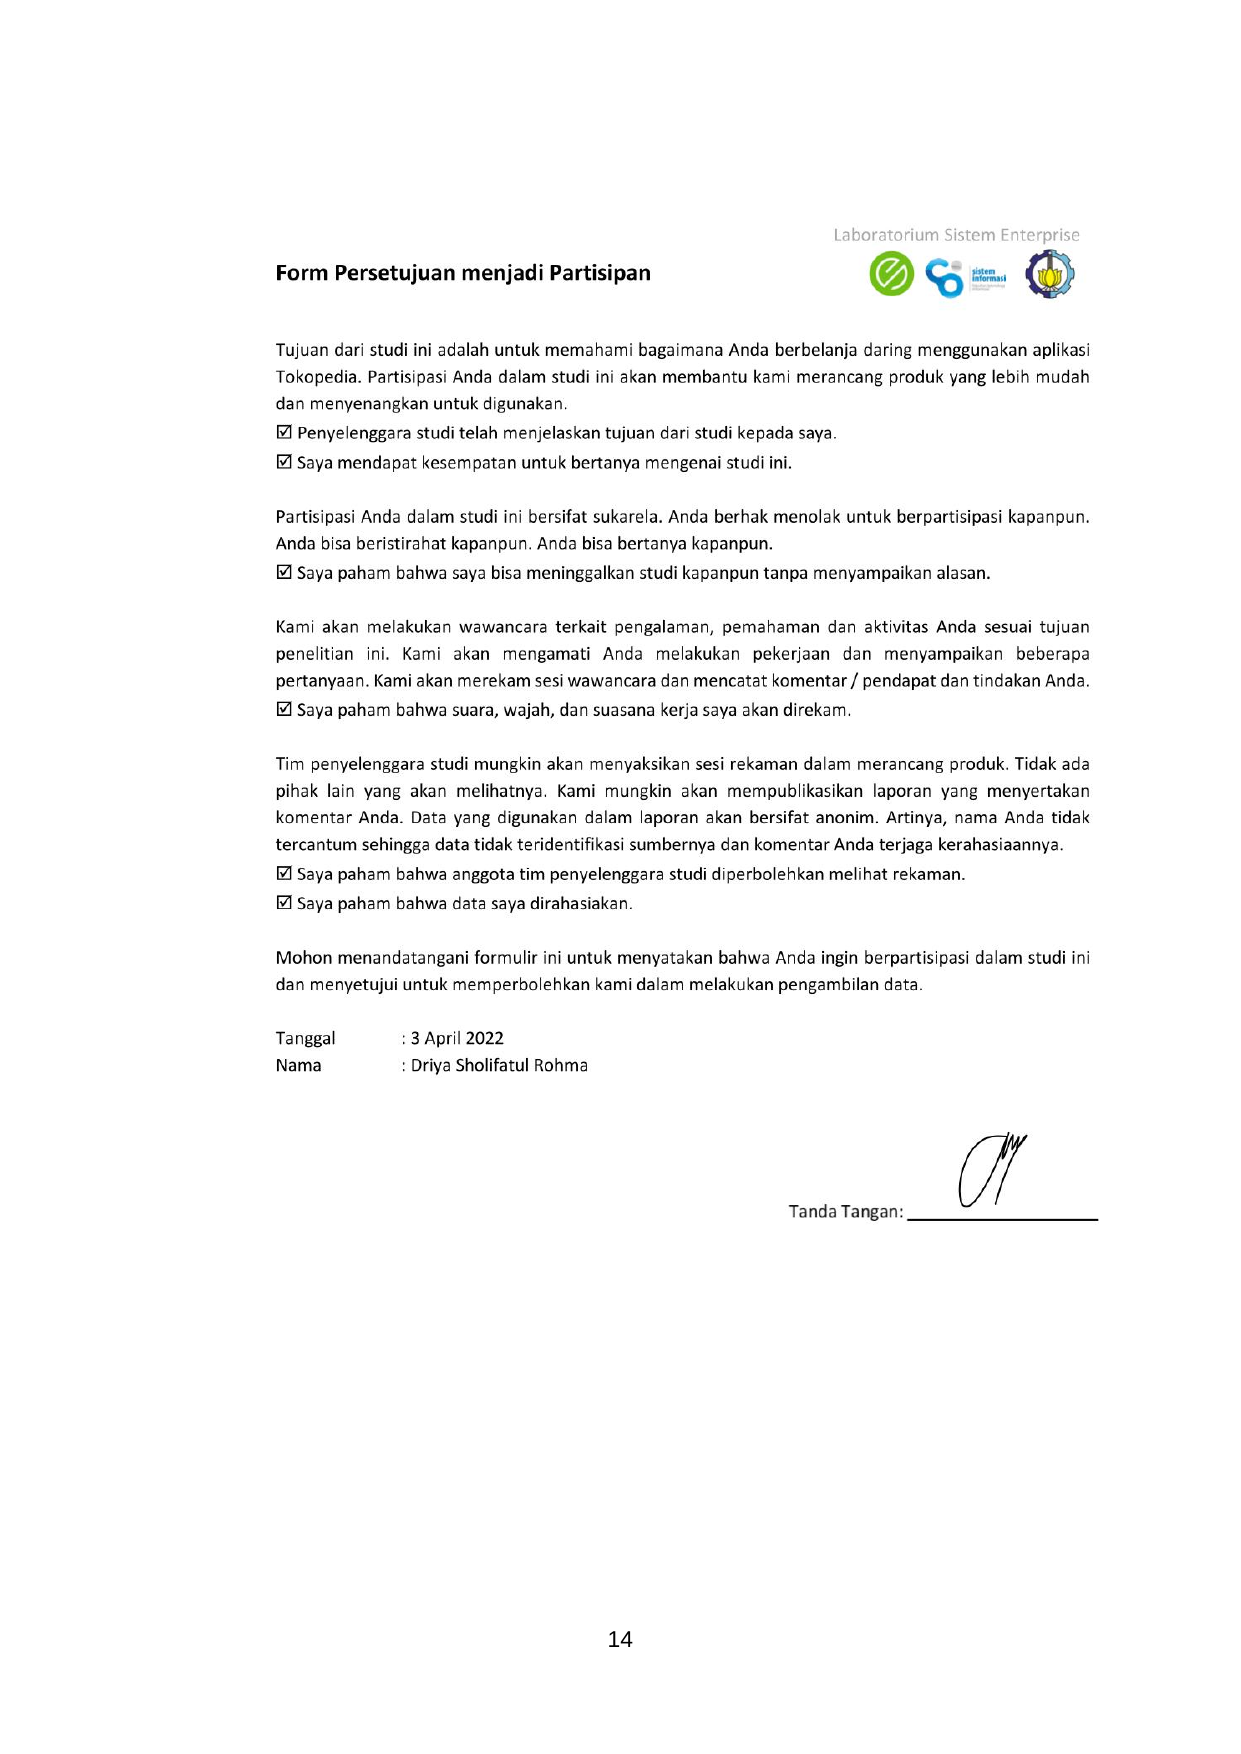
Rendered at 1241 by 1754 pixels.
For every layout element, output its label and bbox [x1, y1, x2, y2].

picture [150, 150, 1215, 1527]
